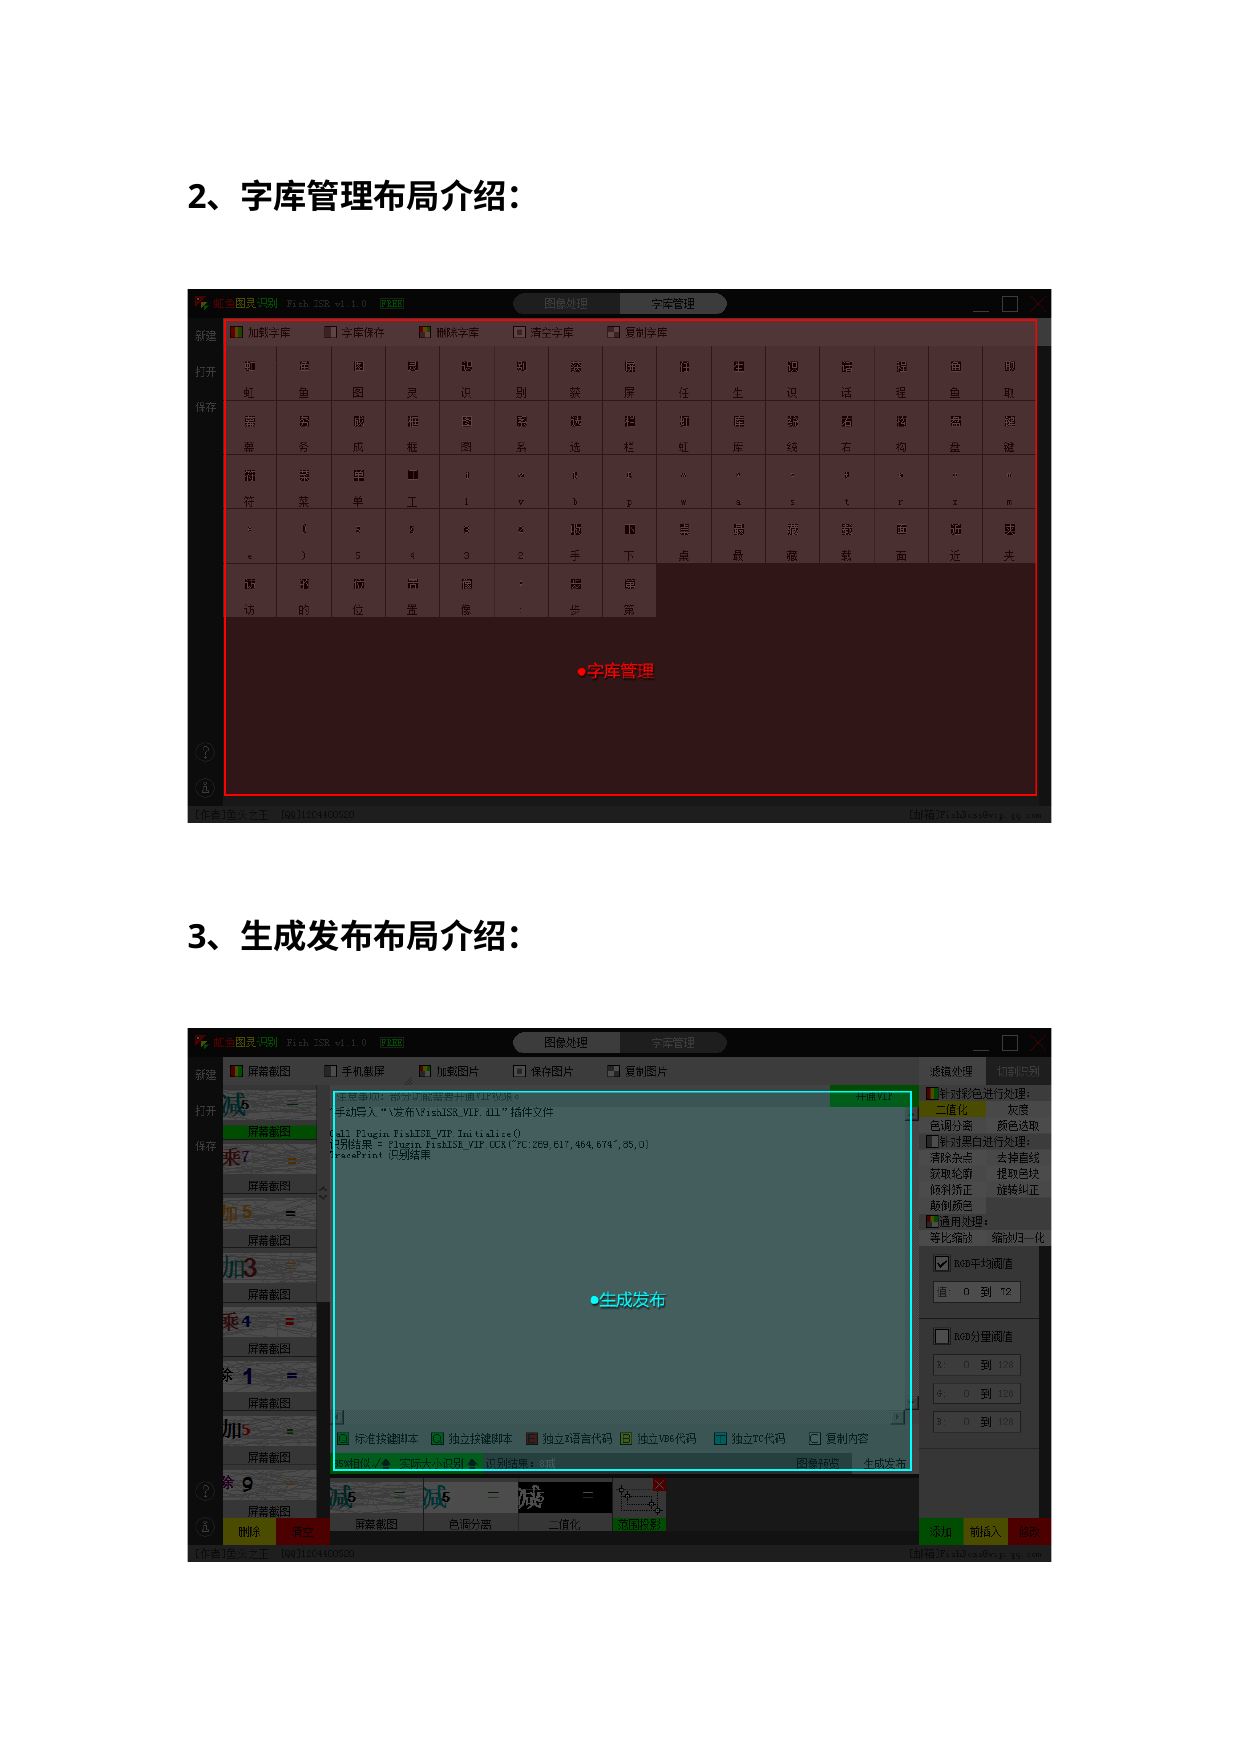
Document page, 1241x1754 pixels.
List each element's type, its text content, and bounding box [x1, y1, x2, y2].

subtitle 2、字库管理布局介绍： [187, 162, 1053, 227]
picture [187, 1028, 1052, 1562]
picture [187, 289, 1052, 823]
subtitle 3、生成发布布局介绍： [187, 901, 1053, 966]
